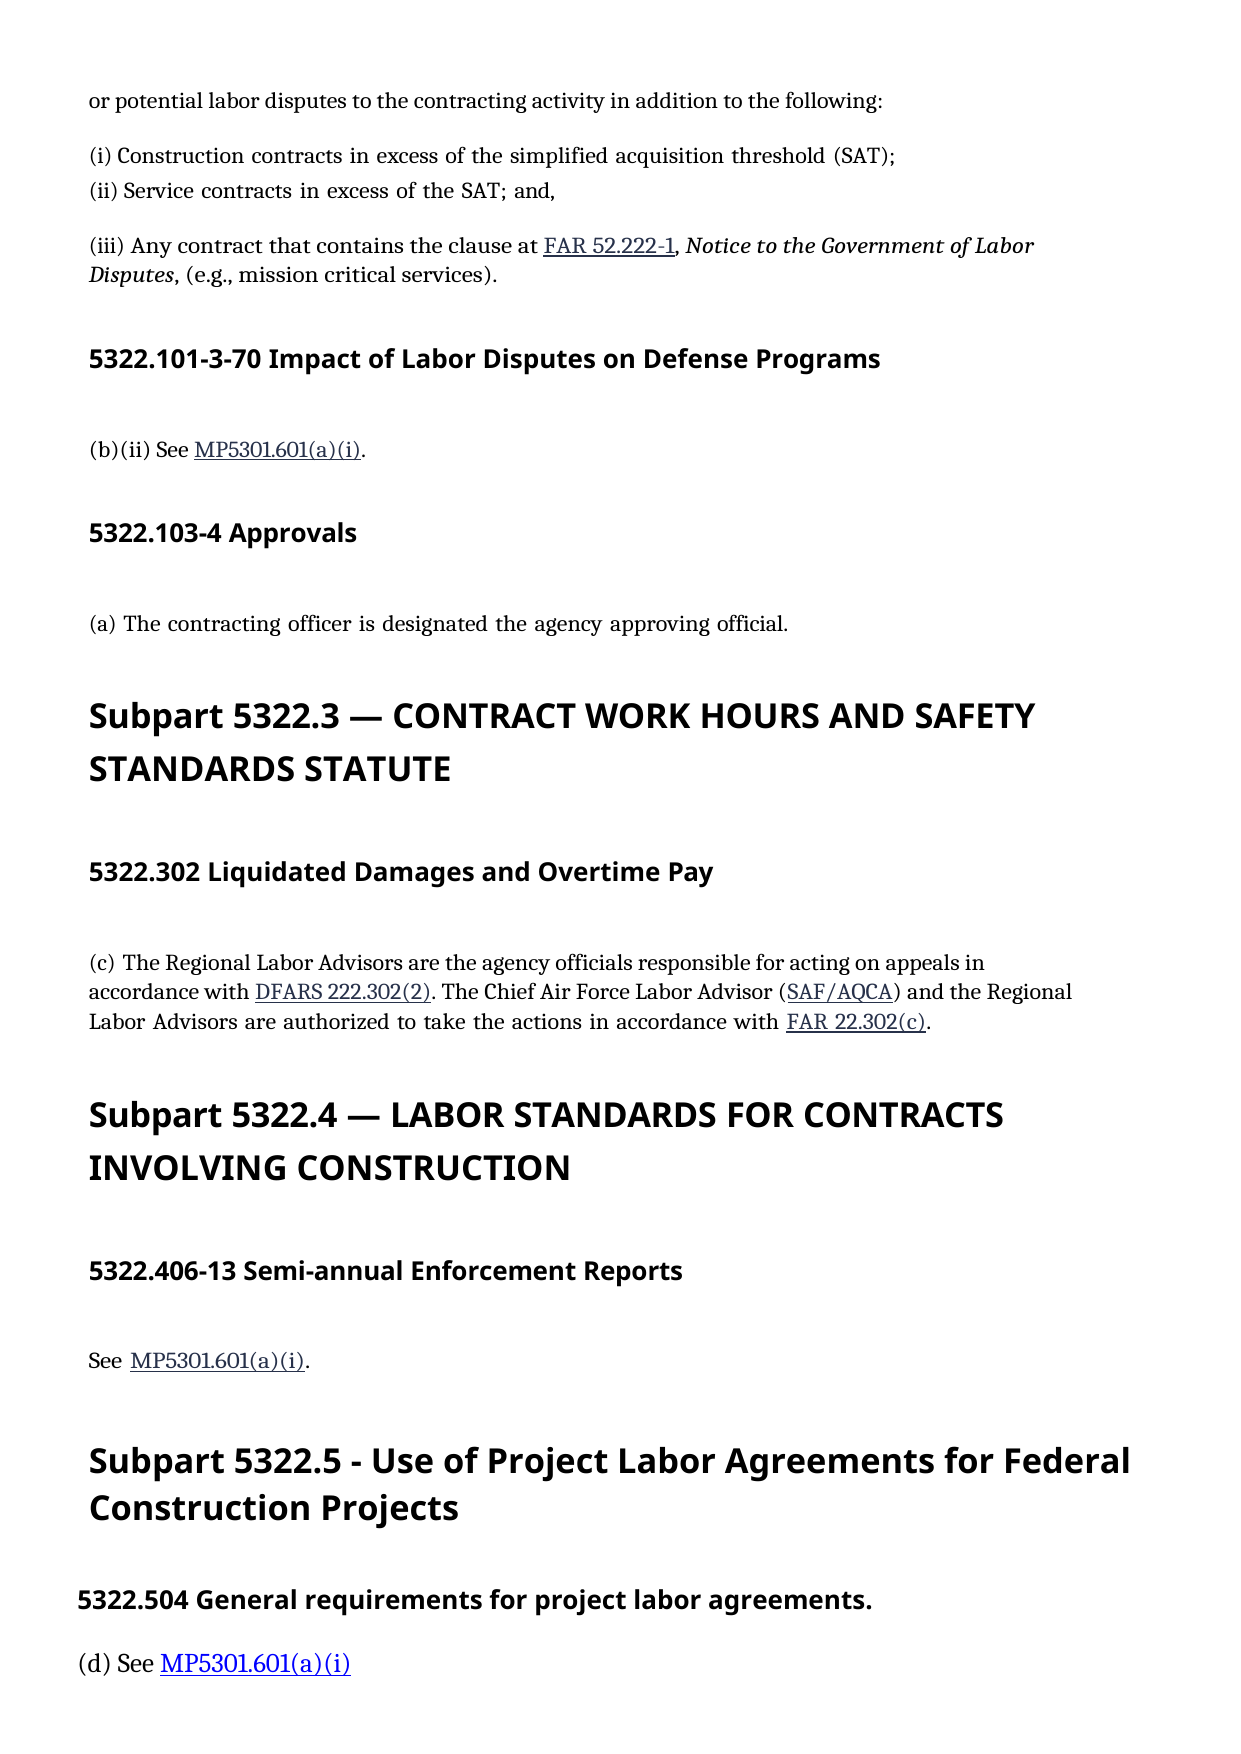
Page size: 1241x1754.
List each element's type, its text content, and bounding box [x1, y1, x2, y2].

text (d) See MP5301.601(a)(i) [77, 1648, 1159, 1679]
list The contracting officer is designated the agency approving official. [88, 611, 1159, 637]
subtitle Subpart 5322.3 — CONTRACT WORK HOURS AND SAFETY STANDARDS STATUTE [88, 692, 1159, 792]
list The Regional Labor Advisors are the agency officials responsible for acting on appeals in accordance with DFARS 222.302(2). The Chief Air Force Labor Advisor (SAF/AQCA) and the Regional Labor Advisors are authorized to take the actions in accordance with FAR 22.302(c). [88, 949, 1076, 1035]
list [88, 87, 1137, 114]
text See MP5301.601(a)(i). [88, 1348, 1159, 1374]
list Service contracts in excess of the SAT; and, [88, 177, 1159, 204]
subtitle Subpart 5322.5 - Use of Project Labor Agreements for Federal Construction Projects [88, 1437, 1159, 1531]
subtitle Subpart 5322.4 — LABOR STANDARDS FOR CONTRACTS INVOLVING CONSTRUCTION [88, 1091, 1159, 1191]
subtitle 5322.406-13 Semi-annual Enforcement Reports [88, 1253, 1159, 1288]
subtitle 5322.103-4 Approvals [88, 515, 1159, 551]
subtitle 5322.101-3-70 Impact of Labor Disputes on Defense Programs [88, 341, 1159, 376]
text 5322.504 General requirements for project labor agreements. [77, 1582, 1159, 1617]
list Any contract that contains the clause at FAR 52.222-1, Notice to the Government of Labor Disputes, (e.g., mission critical services). [88, 233, 1079, 289]
list Construction contracts in excess of the simplified acquisition threshold (SAT); [88, 143, 1159, 169]
subtitle 5322.302 Liquidated Damages and Overtime Pay [88, 854, 1159, 889]
text (b)(ii) See MP5301.601(a)(i). [88, 436, 1159, 463]
